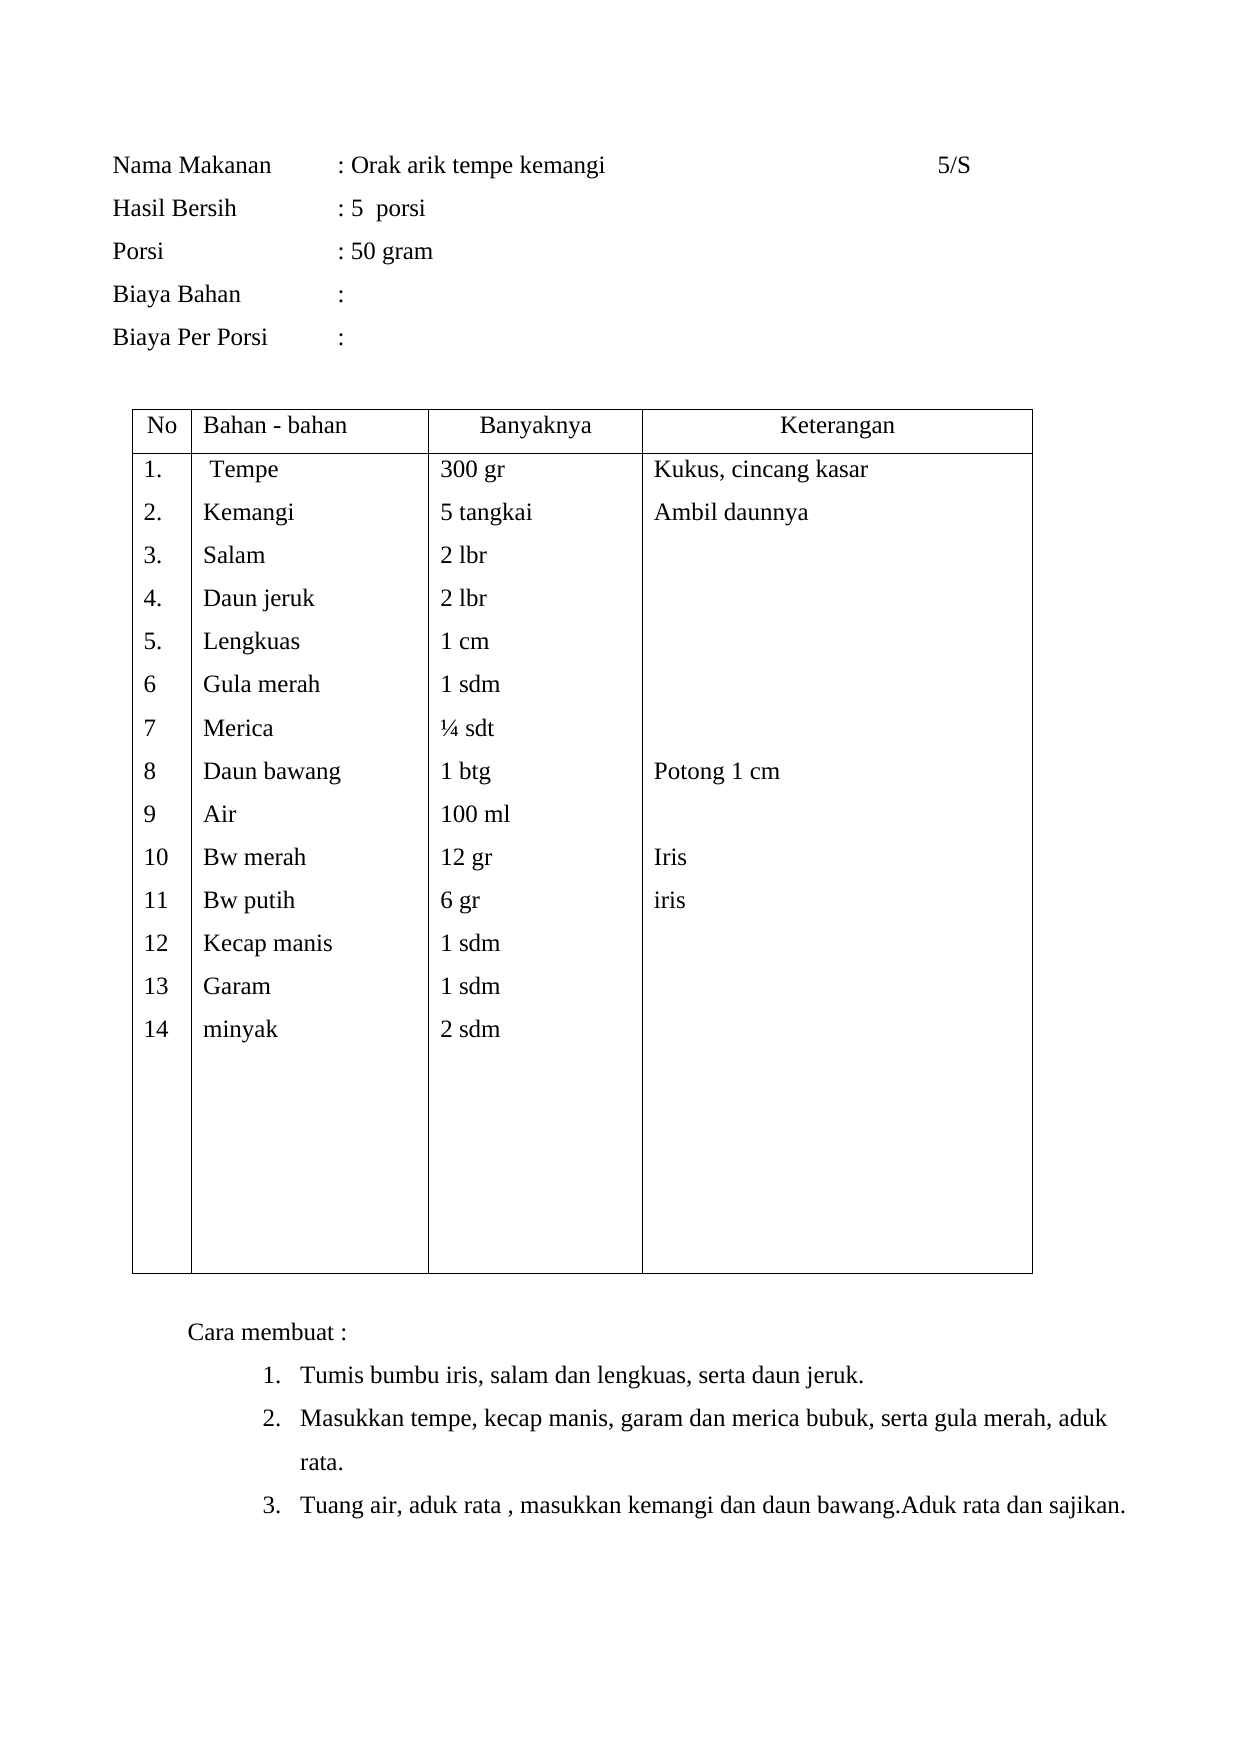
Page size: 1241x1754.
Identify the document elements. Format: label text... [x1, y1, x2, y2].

table_header No [133, 410, 191, 453]
list Masukkan tempe, kecap manis, garam dan merica bubuk, serta gula merah, aduk rata. [262, 1403, 1128, 1475]
list Tumis bumbu iris, salam dan lengkuas, serta daun jeruk. [262, 1360, 1128, 1389]
table_cell 300 gr 5 tangkai 2 lbr 2 lbr 1 cm 1 sdm ¼ sdt 1 btg 100 ml 12 gr 6 gr 1 sdm 1 sdm 2 sdm [429, 454, 642, 1273]
table_cell Tempe Kemangi Salam Daun jeruk Lengkuas Gula merah Merica Daun bawang Air Bw merah Bw putih Kecap manis Garam minyak [192, 454, 428, 1273]
text Biaya Per Porsi : [112, 322, 1128, 351]
text Cara membuat : [112, 1317, 1128, 1346]
table_header Bahan - bahan [192, 410, 428, 453]
table_cell Kukus, cincang kasar Ambil daunnya Potong 1 cm Iris iris [643, 454, 1032, 1273]
text Biaya Bahan : [112, 279, 1128, 308]
table_header Keterangan [643, 410, 1032, 453]
text Hasil Bersih : 5 porsi [112, 193, 1128, 222]
table_cell 1. 2. 3. 4. 5. 6 7 8 9 10 11 12 13 14 [133, 454, 191, 1273]
text Porsi : 50 gram [112, 236, 1128, 265]
text Nama Makanan : Orak arik tempe kemangi 5/S [112, 150, 1128, 179]
table_header Banyaknya [429, 410, 642, 453]
list Tuang air, aduk rata , masukkan kemangi dan daun bawang.Aduk rata dan sajikan. [262, 1490, 1128, 1518]
